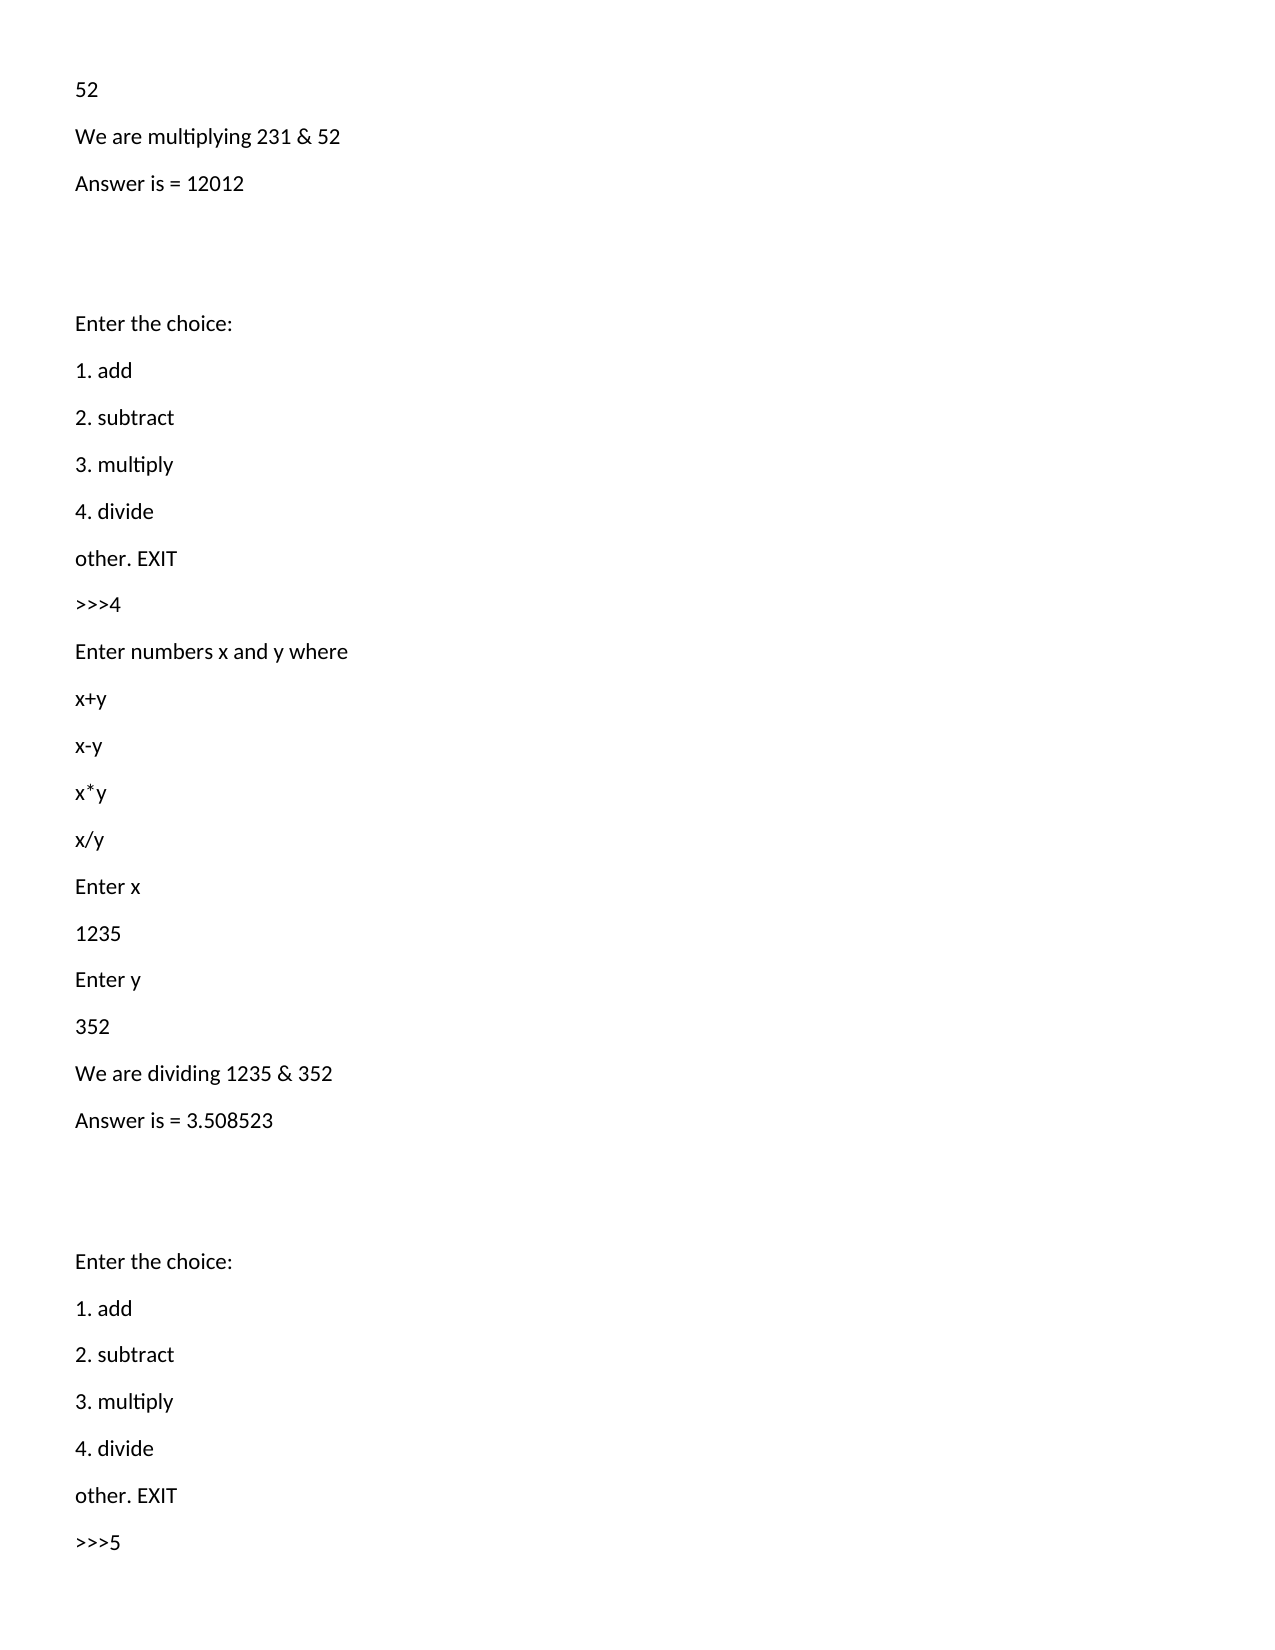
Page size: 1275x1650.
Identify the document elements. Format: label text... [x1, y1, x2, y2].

text other. EXIT [75, 1481, 1200, 1509]
text 4. divide [75, 1434, 1200, 1462]
text 2. subtract [75, 1341, 1200, 1369]
text >>>5 [75, 1528, 1200, 1556]
text 3. multiply [75, 1387, 1200, 1416]
text >>>4 [75, 591, 1200, 619]
text other. EXIT [75, 544, 1200, 572]
text Answer is = 3.508523 [75, 1106, 1200, 1134]
text x+y [75, 684, 1200, 712]
text 1. add [75, 1294, 1200, 1322]
text Enter x [75, 872, 1200, 900]
text We are dividing 1235 & 352 [75, 1059, 1200, 1087]
text 4. divide [75, 497, 1200, 525]
text 52 [75, 75, 1200, 103]
text 352 [75, 1012, 1200, 1041]
text We are multiplying 231 & 52 [75, 122, 1200, 150]
text 2. subtract [75, 403, 1200, 431]
text x/y [75, 825, 1200, 853]
text Enter y [75, 966, 1200, 994]
text x-y [75, 731, 1200, 759]
text x*y [75, 778, 1200, 806]
text Enter the choice: [75, 309, 1200, 337]
text Enter numbers x and y where [75, 637, 1200, 666]
text Enter the choice: [75, 1247, 1200, 1275]
text 1. add [75, 356, 1200, 384]
text Answer is = 12012 [75, 169, 1200, 197]
text 3. multiply [75, 450, 1200, 478]
text 1235 [75, 919, 1200, 947]
